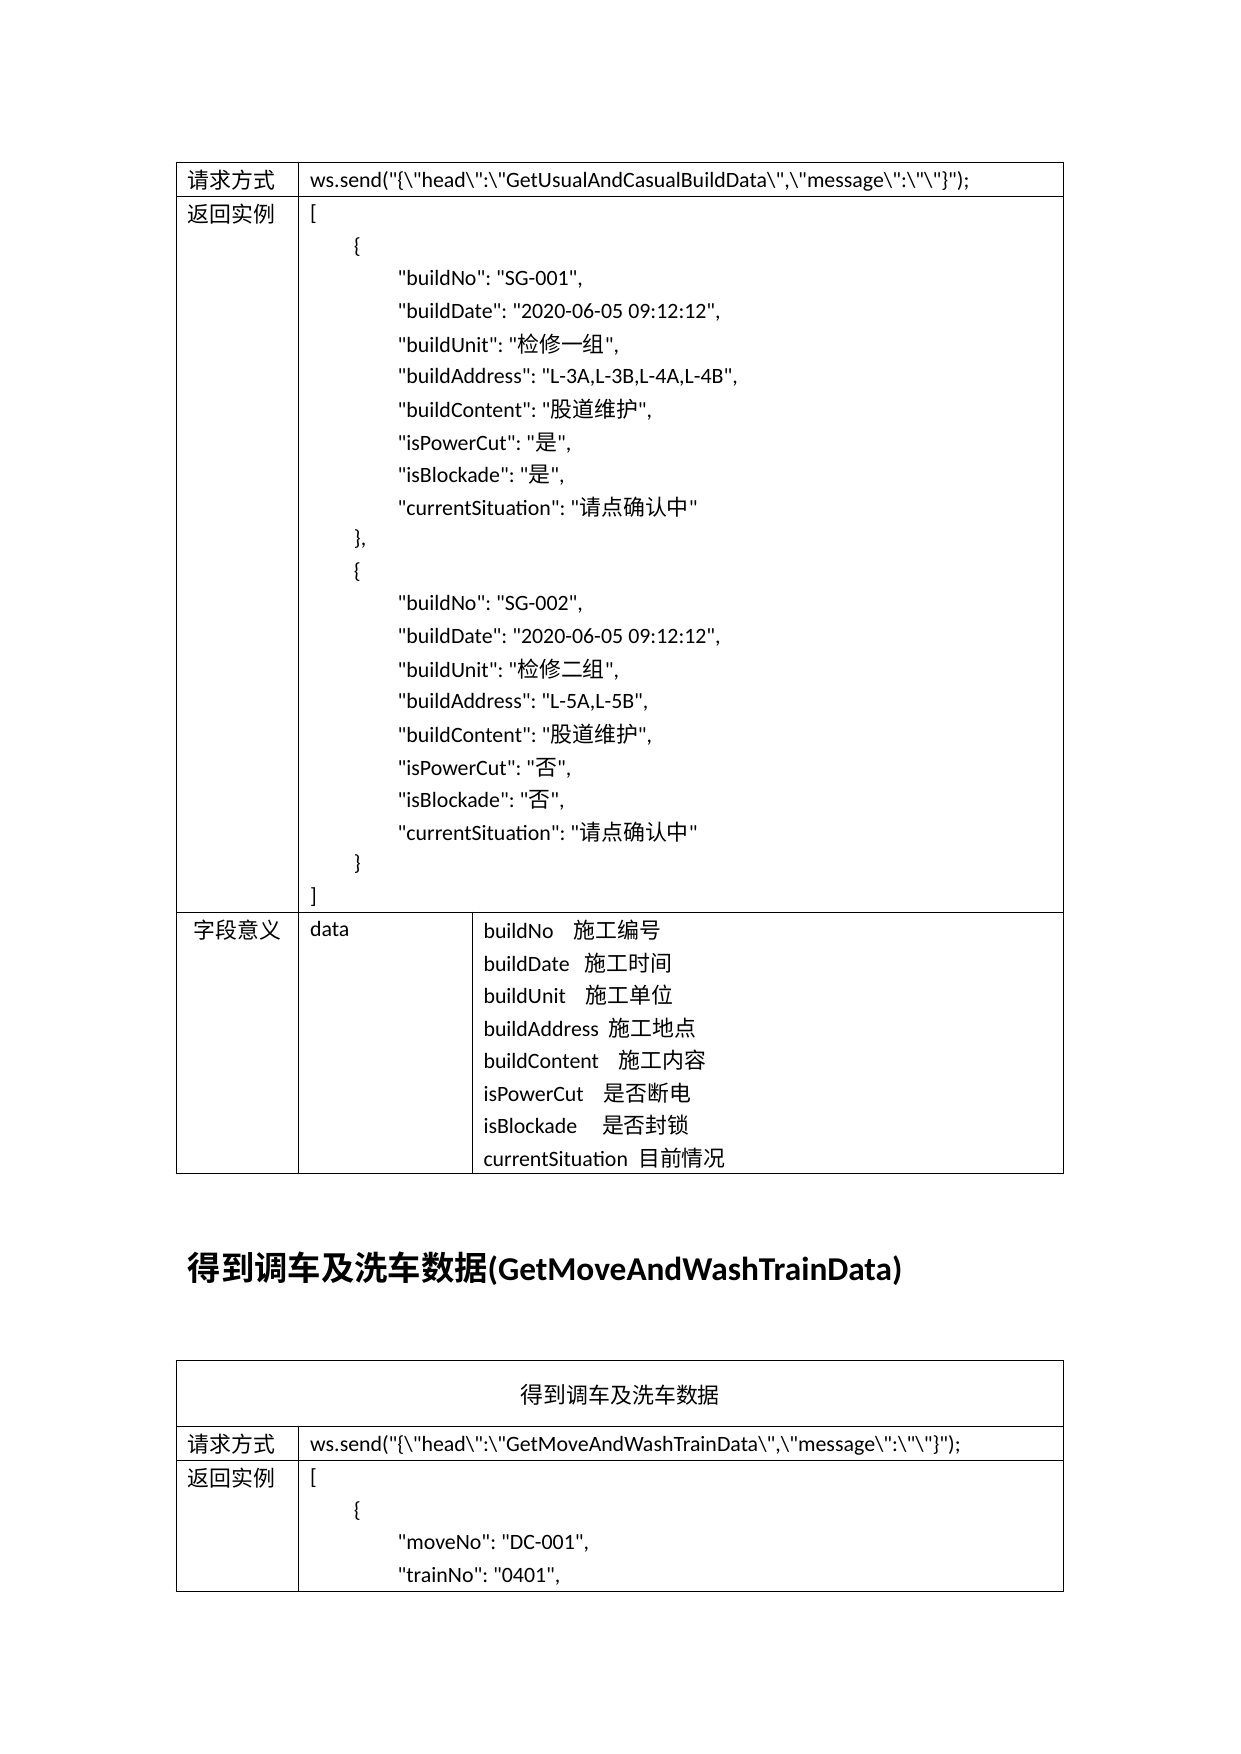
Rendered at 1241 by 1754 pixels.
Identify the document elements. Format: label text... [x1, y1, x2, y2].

table_cell buildNo 施工编号 buildDate 施工时间 buildUnit 施工单位 buildAddress 施工地点 buildContent 施工内容 isPowerCut 是否断电 isBlockade 是否封锁 currentSituation 目前情况 [473, 913, 1063, 1173]
subtitle 得到调车及洗车数据(GetMoveAndWashTrainData) [187, 1233, 1053, 1298]
table_cell 请求方式 [177, 163, 298, 196]
table_cell 请求方式 [177, 1427, 298, 1459]
table_cell data [299, 913, 472, 1173]
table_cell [299, 1461, 1063, 1591]
table_cell 返回实例 [177, 197, 298, 912]
table_cell 字段意义 [177, 913, 298, 1173]
table_cell [ { "buildNo": "SG-001", "buildDate": "2020-06-05 09:12:12", "buildUnit": "检修一组", "buildAddress": "L-3A,L-3B,L-4A,L-4B", "buildContent": "股道维护", "isPowerCut": "是", "isBlockade": "是", "currentSituation": "请点确认中" }, { "buildNo": "SG-002", "buildDate": "2020-06-05 09:12:12", "buildUnit": "检修二组", "buildAddress": "L-5A,L-5B", "buildContent": "股道维护", "isPowerCut": "否", "isBlockade": "否", "currentSituation": "请点确认中" } ] [299, 197, 1063, 912]
table_cell ws.send("{\"head\":\"GetMoveAndWashTrainData\",\"message\":\"\"}"); [299, 1427, 1063, 1459]
table_cell ws.send("{\"head\":\"GetUsualAndCasualBuildData\",\"message\":\"\"}"); [299, 163, 1063, 196]
table_header 得到调车及洗车数据 [177, 1361, 1063, 1426]
table_cell 返回实例 [177, 1461, 298, 1591]
